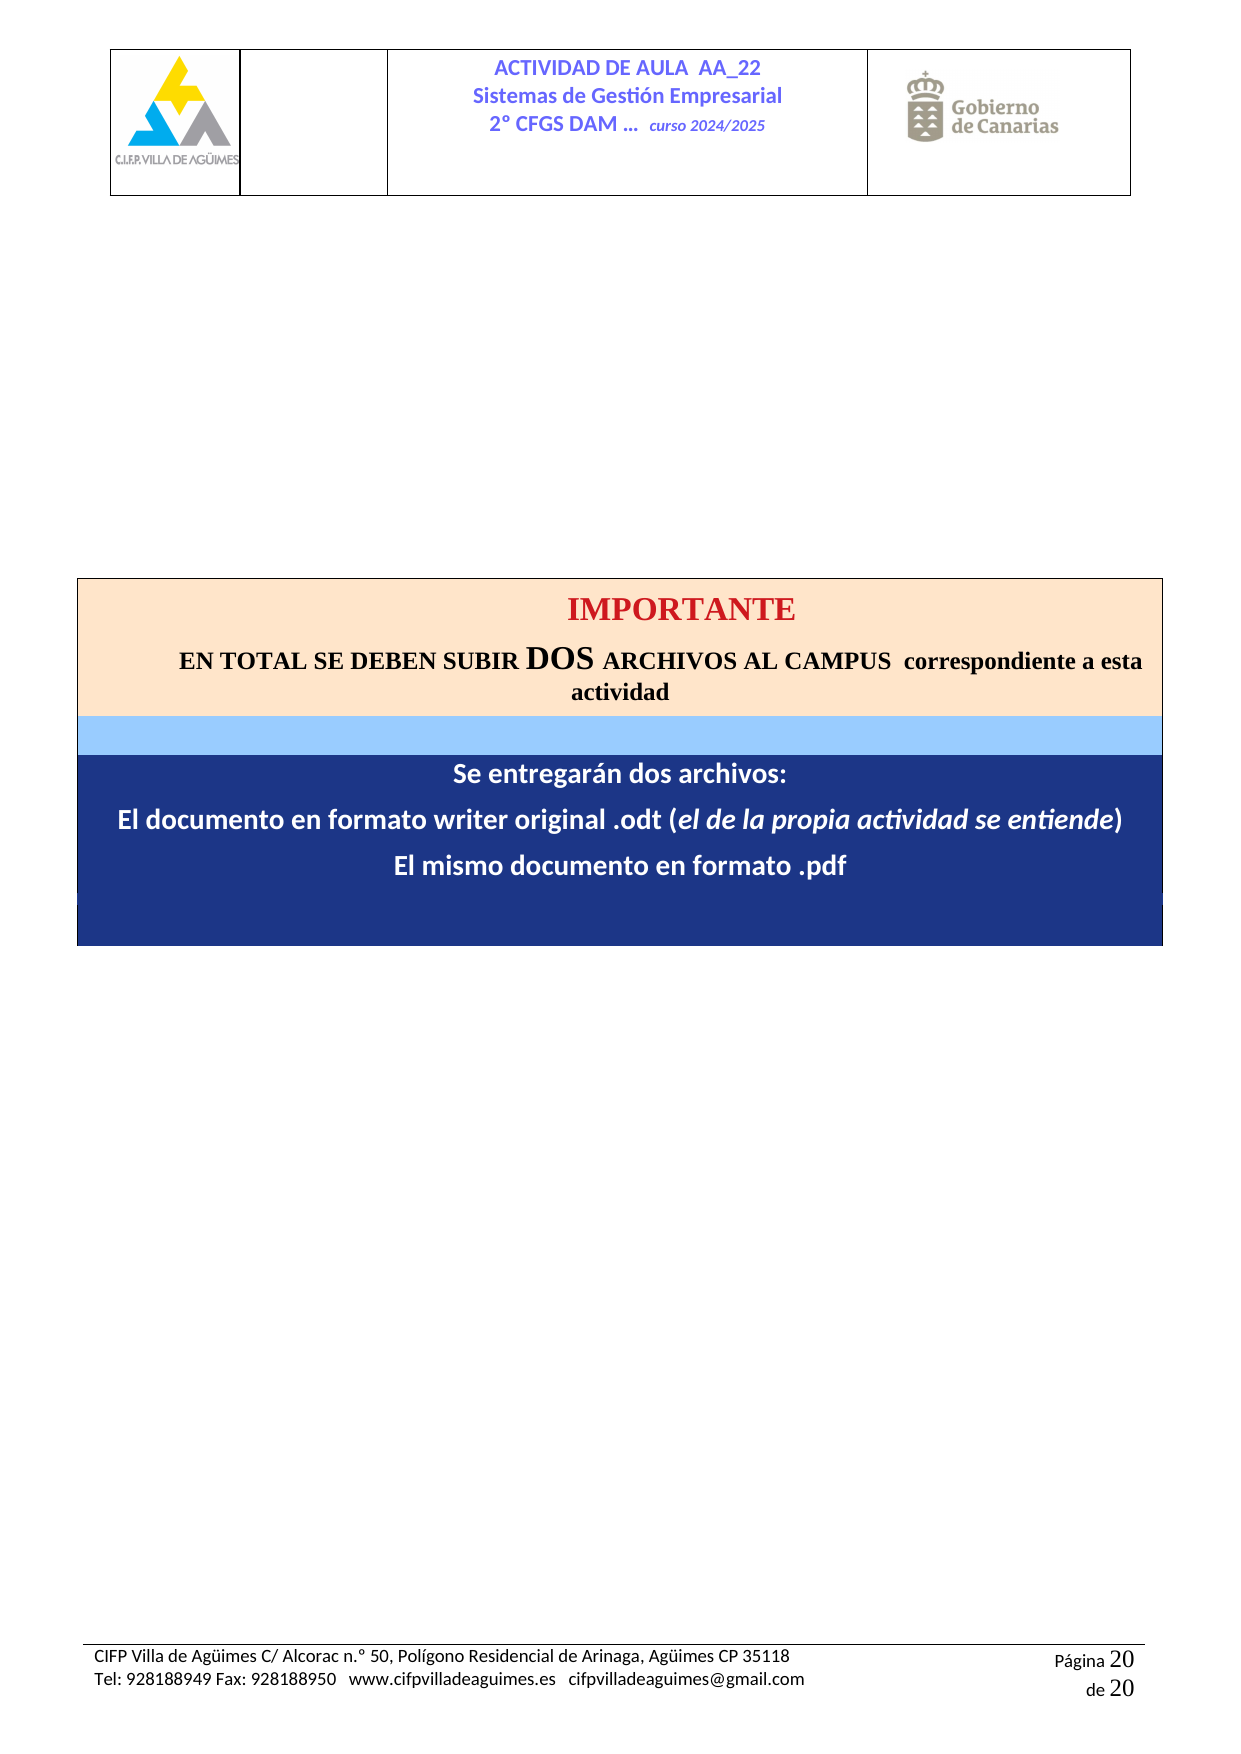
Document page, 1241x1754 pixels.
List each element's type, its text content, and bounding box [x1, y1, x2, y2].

text El documento en formato writer original .odt (el de la propia actividad se entiende) [78, 801, 1162, 847]
text EN TOTAL SE DEBEN SUBIR DOS ARCHIVOS AL CAMPUS correspondiente a esta actividad [78, 638, 1162, 716]
text Se entregarán dos archivos: [78, 755, 1162, 801]
text El mismo documento en formato .pdf [78, 847, 1162, 893]
text IMPORTANTE [78, 579, 1162, 638]
picture [904, 69, 1060, 143]
picture [115, 55, 239, 166]
